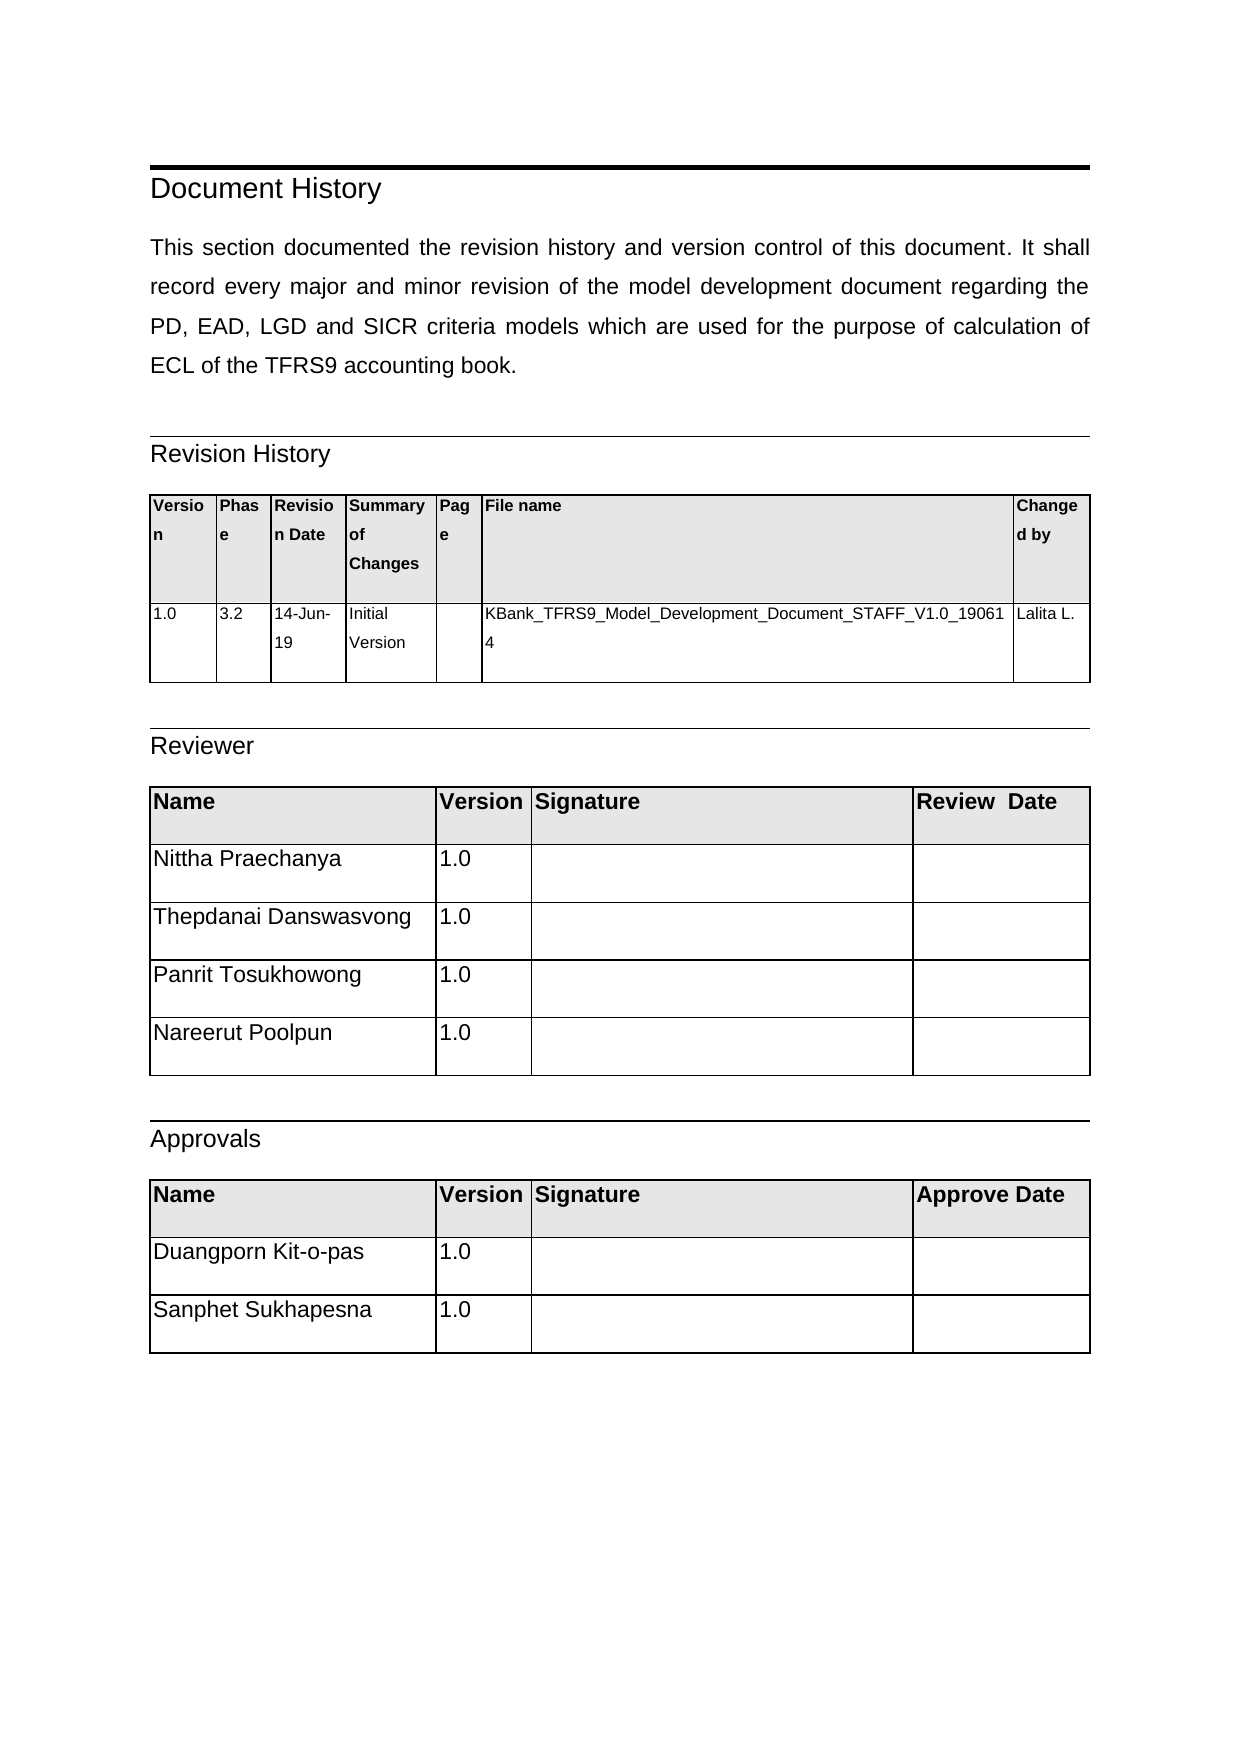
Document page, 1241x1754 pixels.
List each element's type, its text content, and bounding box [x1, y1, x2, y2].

table_header Phase [217, 496, 270, 602]
table_cell 1.0 [437, 1018, 531, 1074]
table_cell Nittha Praechanya [151, 845, 435, 901]
table_header Signature [532, 1181, 912, 1237]
table_header Version [437, 1181, 531, 1237]
table_cell Duangporn Kit-o-pas [151, 1238, 435, 1294]
table_cell Nareerut Poolpun [151, 1018, 435, 1074]
text This section documented the revision history and version control of this document. It shall record every major and minor revision of the model development document regarding the PD, EAD, LGD and SICR criteria models which are used for the purpose of calculation of ECL of the TFRS9 accounting book. [150, 234, 1090, 378]
subtitle Revision History [150, 437, 1090, 468]
table_cell [914, 903, 1089, 959]
table_cell Initial Version [347, 604, 436, 682]
table_header Name [151, 1181, 435, 1237]
table_cell 1.0 [437, 845, 531, 901]
table_cell 1.0 [437, 903, 531, 959]
table_cell [532, 903, 912, 959]
table_cell [437, 604, 481, 682]
table_cell 1.0 [151, 604, 216, 682]
table_cell [532, 961, 912, 1017]
subtitle Reviewer [150, 729, 1090, 760]
table_cell [914, 1238, 1089, 1294]
table_cell [914, 961, 1089, 1017]
table_header Summary of Changes [347, 496, 436, 602]
table_cell 1.0 [437, 1296, 531, 1352]
table_cell [914, 845, 1089, 901]
table_header Version [437, 788, 531, 844]
table_header Page [437, 496, 481, 602]
table_cell Sanphet Sukhapesna [151, 1296, 435, 1352]
table_cell Lalita L. [1014, 604, 1089, 682]
table_cell [532, 1238, 912, 1294]
table_cell [914, 1018, 1089, 1074]
table_header Name [151, 788, 435, 844]
table_header Signature [532, 788, 912, 844]
table_header Approve Date [914, 1181, 1089, 1237]
table_cell Panrit Tosukhowong [151, 961, 435, 1017]
table_cell [532, 845, 912, 901]
table_cell KBank_TFRS9_Model_Development_Document_STAFF_V1.0_190614 [483, 604, 1013, 682]
table_cell [914, 1296, 1089, 1352]
subtitle Approvals [150, 1122, 1090, 1153]
table_cell 14-Jun-19 [272, 604, 345, 682]
table_cell 1.0 [437, 961, 531, 1017]
table_cell 3.2 [217, 604, 270, 682]
table_cell [532, 1296, 912, 1352]
table_cell 1.0 [437, 1238, 531, 1294]
subtitle Document History [150, 170, 1090, 205]
table_header File name [483, 496, 1013, 602]
table_cell [532, 1018, 912, 1074]
table_header Changed by [1014, 496, 1089, 602]
table_header Revision Date [272, 496, 345, 602]
table_header Version [151, 496, 216, 602]
table_header Review Date [914, 788, 1089, 844]
table_cell Thepdanai Danswasvong [151, 903, 435, 959]
